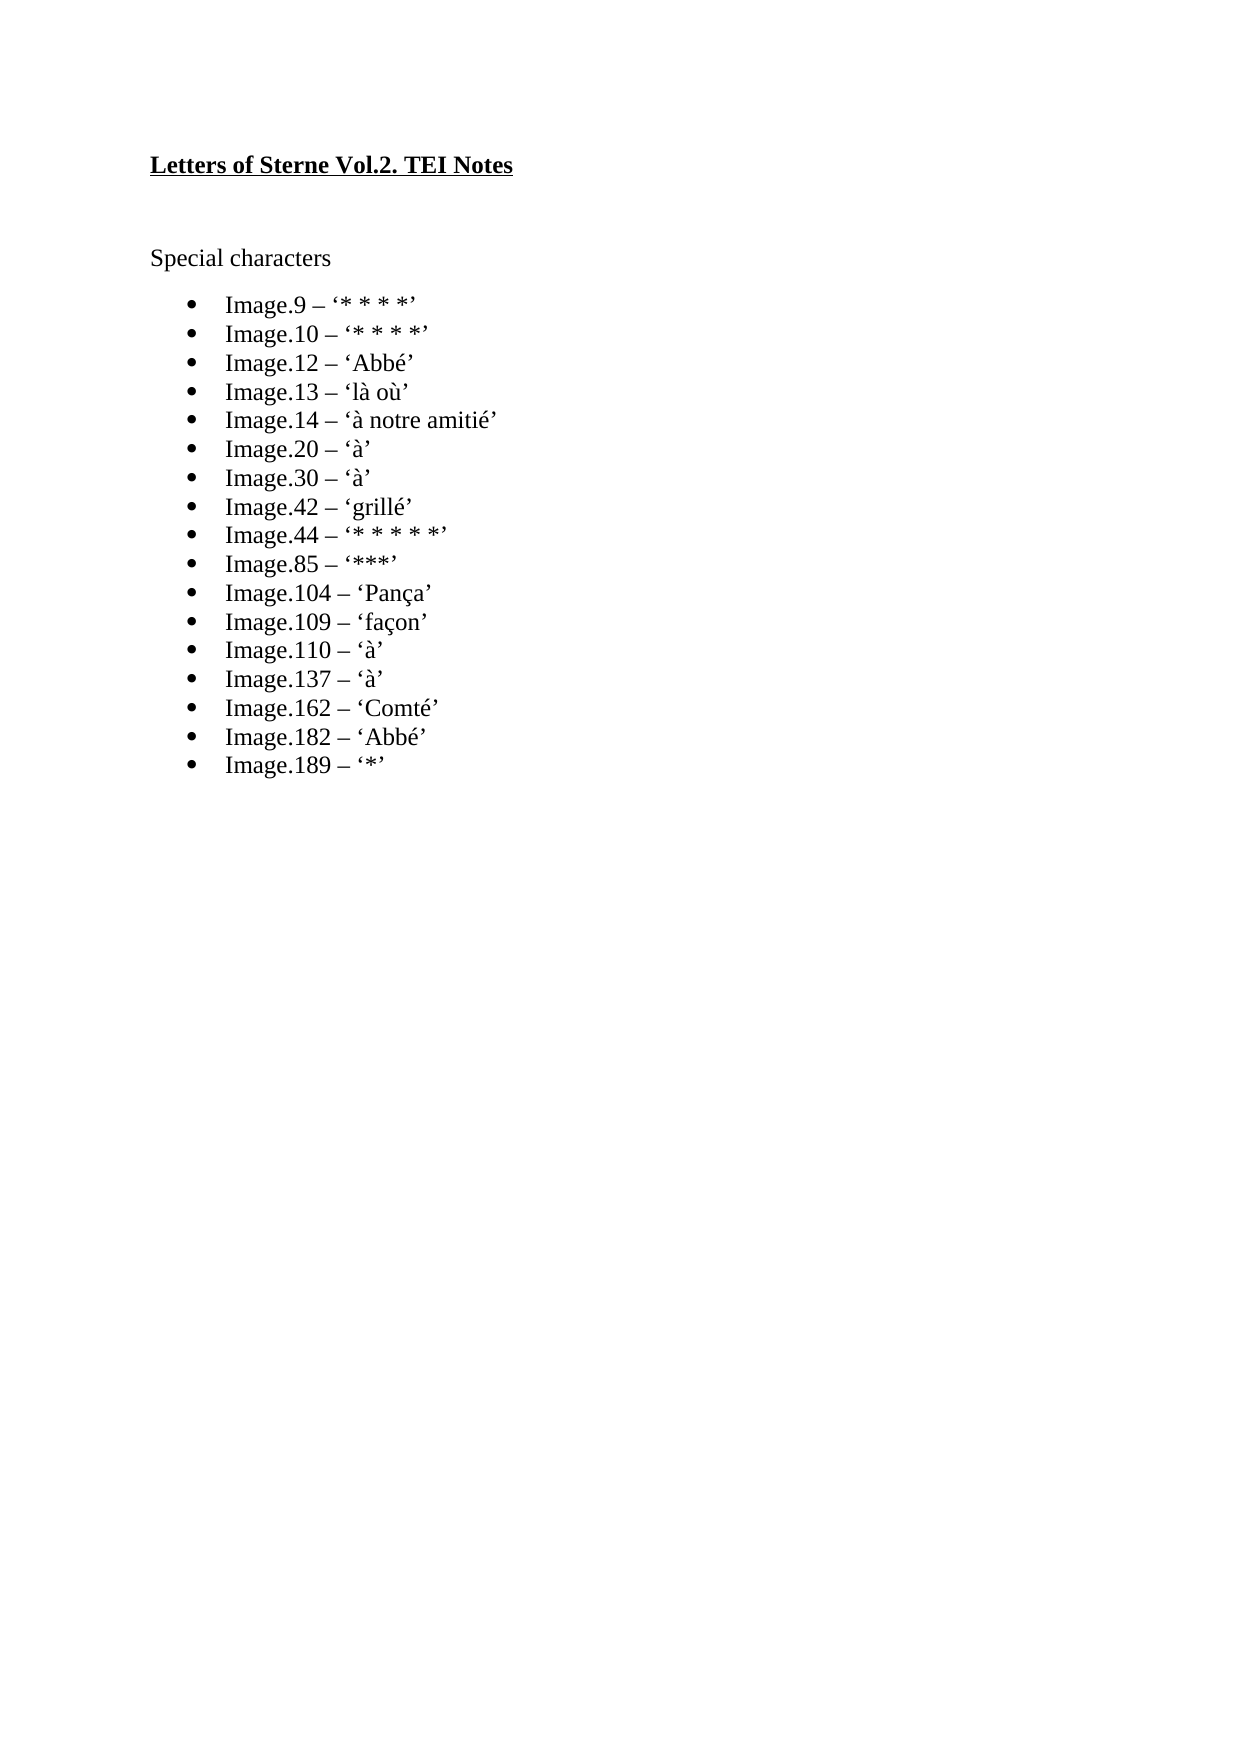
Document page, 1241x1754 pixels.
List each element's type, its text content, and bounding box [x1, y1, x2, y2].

list Image.12 – ‘Abbé’ [187, 348, 1090, 377]
text Special characters [150, 243, 1090, 272]
list Image.104 – ‘Pança’ [187, 578, 1090, 607]
list Image.110 – ‘à’ [187, 635, 1090, 664]
list Image.189 – ‘*’ [187, 750, 1090, 779]
list Image.44 – ‘* * * * *’ [187, 520, 1090, 549]
list Image.20 – ‘à’ [187, 434, 1090, 463]
list Image.14 – ‘à notre amitié’ [187, 405, 1090, 434]
list Image.10 – ‘* * * *’ [187, 319, 1090, 348]
list Image.85 – ‘***’ [187, 549, 1090, 578]
list Image.162 – ‘Comté’ [187, 693, 1090, 722]
list Image.9 – ‘* * * *’ [187, 290, 1090, 319]
text Letters of Sterne Vol.2. TEI Notes [150, 150, 1090, 179]
list Image.30 – ‘à’ [187, 463, 1090, 492]
list Image.13 – ‘là où’ [187, 377, 1090, 405]
list Image.182 – ‘Abbé’ [187, 722, 1090, 750]
list Image.42 – ‘grillé’ [187, 492, 1090, 520]
list Image.109 – ‘façon’ [187, 607, 1090, 635]
list Image.137 – ‘à’ [187, 664, 1090, 693]
